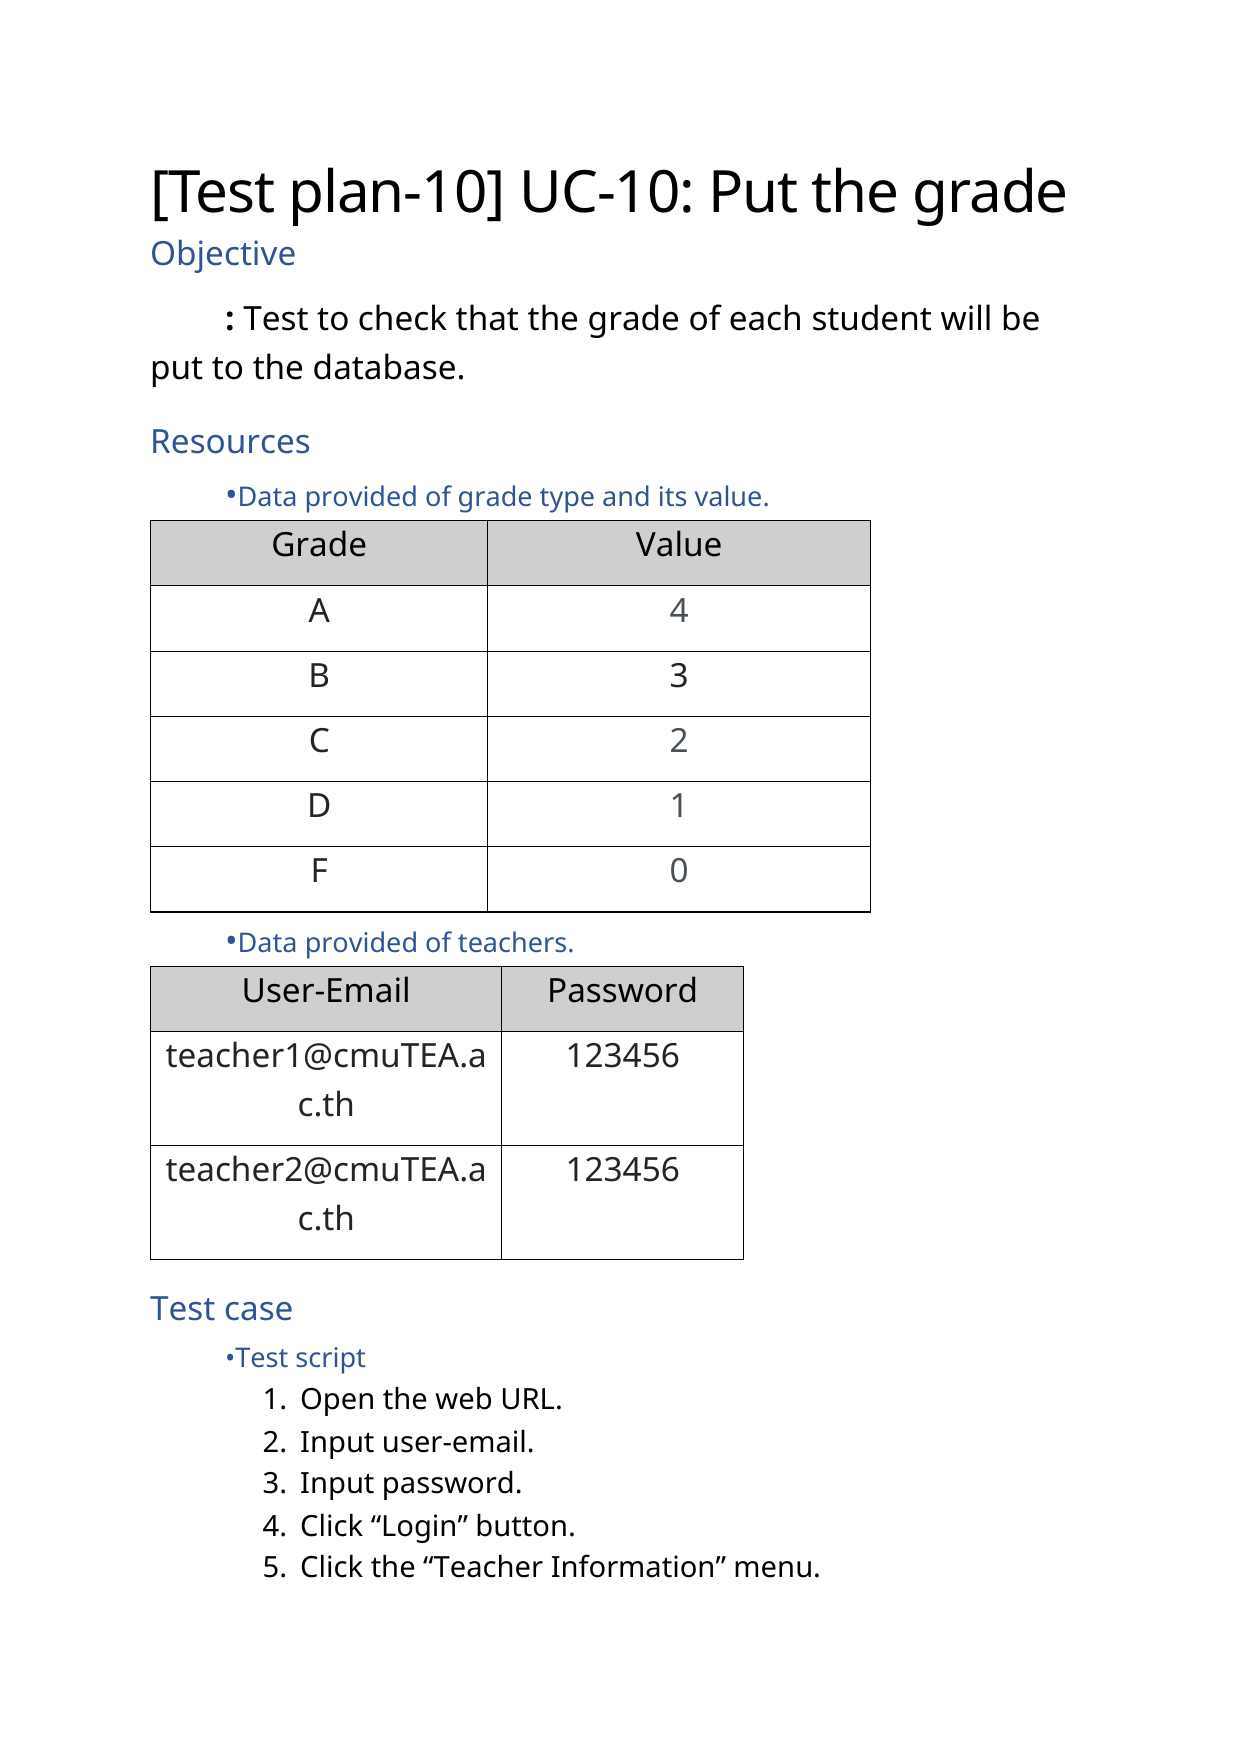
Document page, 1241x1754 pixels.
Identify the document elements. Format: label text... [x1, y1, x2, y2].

table_cell 1 [488, 782, 870, 846]
table_header Password [502, 967, 743, 1031]
title [Test plan-10] UC-10: Put the grade [150, 150, 1090, 229]
table_cell A [151, 586, 487, 651]
subtitle Test case [150, 1285, 1090, 1331]
table_cell 123456 [502, 1146, 743, 1259]
subtitle •Test script [150, 1338, 1090, 1375]
table_cell teacher1@cmuTEA.ac.th [151, 1032, 501, 1145]
table_header Grade [151, 521, 487, 585]
text Objective [150, 229, 1090, 275]
table_cell B [151, 652, 487, 716]
subtitle •Data provided of grade type and its value. [150, 471, 1090, 517]
table_cell F [151, 847, 487, 911]
list Input user-email. [262, 1421, 1090, 1461]
text : Test to check that the grade of each student will be put to the database. [150, 295, 1090, 389]
table_cell 3 [488, 652, 870, 716]
table_cell 123456 [502, 1032, 743, 1145]
table_header Value [488, 521, 870, 585]
list Click “Login” button. [262, 1505, 1090, 1544]
subtitle •Data provided of teachers. [150, 917, 1090, 962]
list Click the “Teacher Information” menu. [262, 1547, 1090, 1586]
list Open the web URL. [262, 1378, 1090, 1418]
table_cell 0 [488, 847, 870, 911]
table_cell D [151, 782, 487, 846]
list Input password. [262, 1463, 1090, 1502]
table_header User-Email [151, 967, 501, 1031]
table_cell teacher2@cmuTEA.ac.th [151, 1146, 501, 1259]
table_cell 4 [488, 586, 870, 651]
table_cell 2 [488, 717, 870, 781]
subtitle Resources [150, 418, 1090, 463]
table_cell C [151, 717, 487, 781]
